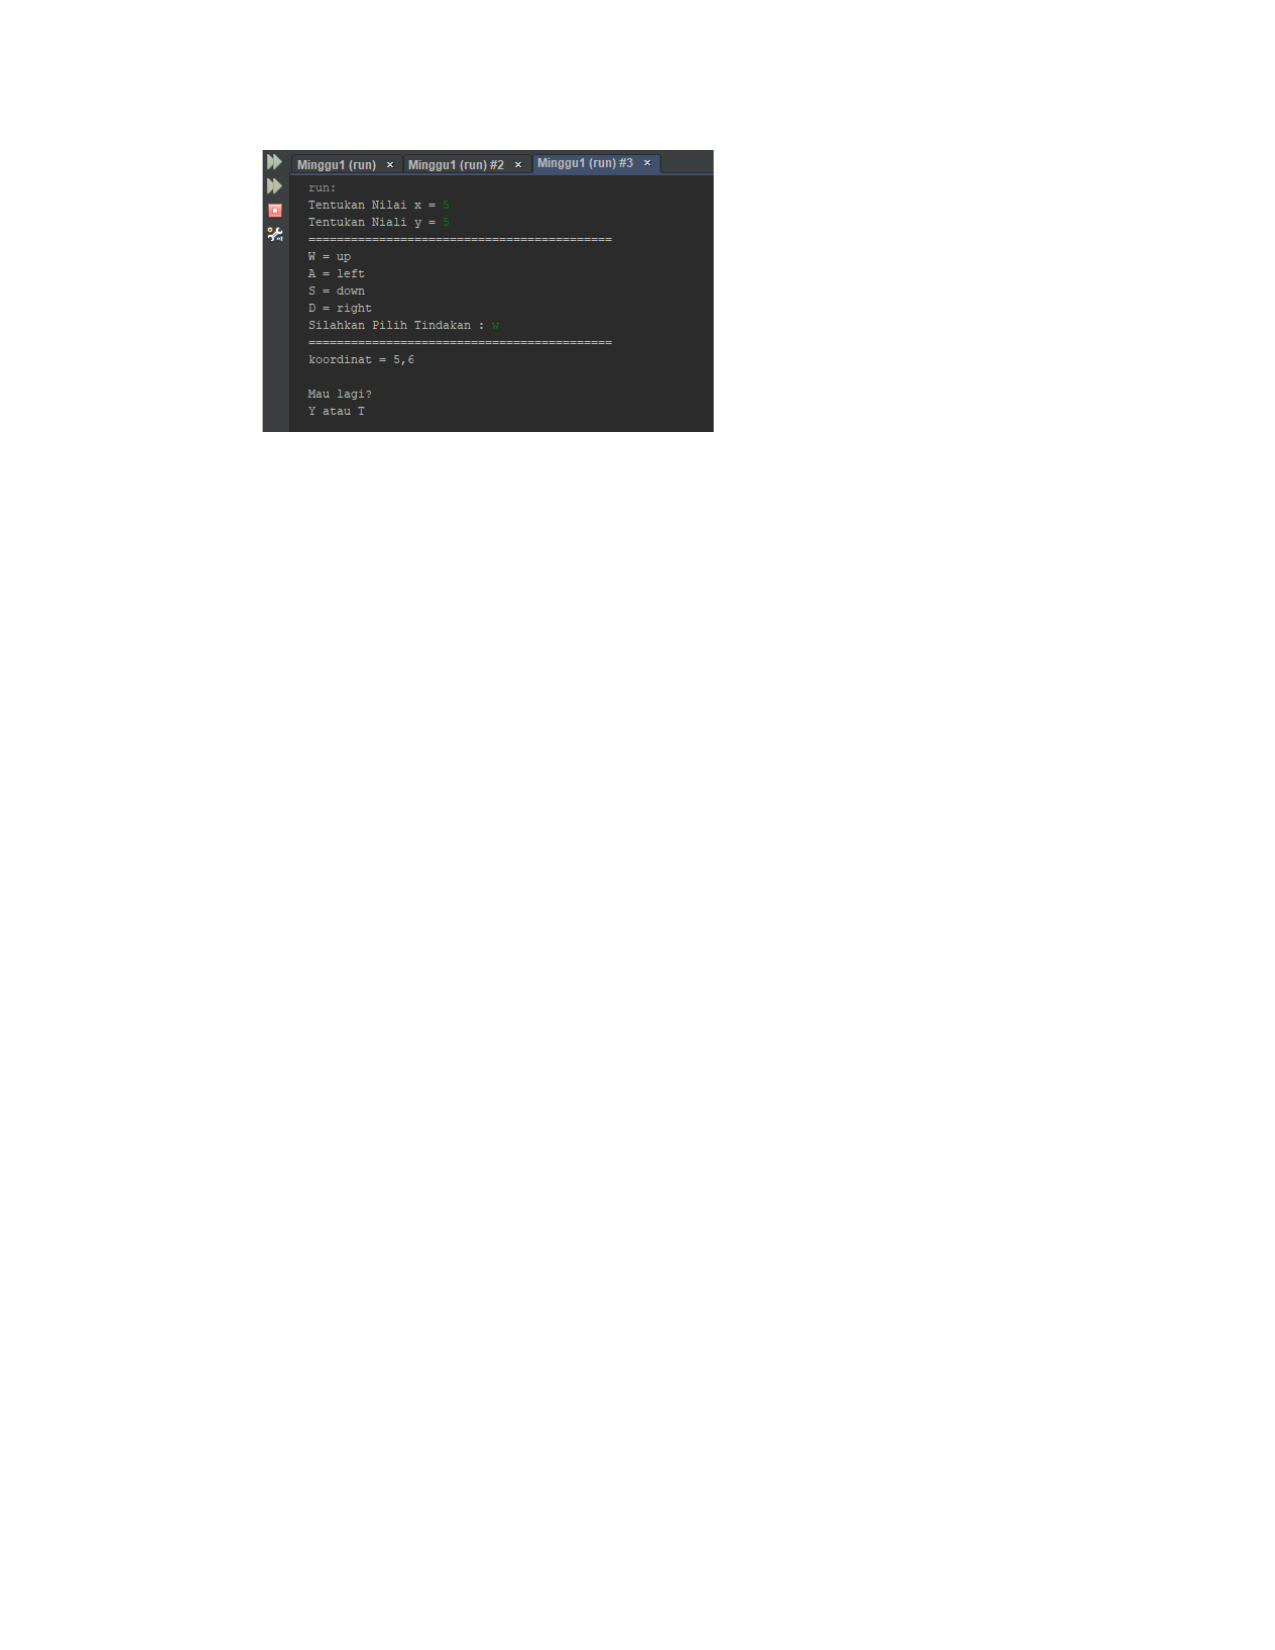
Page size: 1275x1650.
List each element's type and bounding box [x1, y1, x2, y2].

picture [262, 150, 714, 432]
